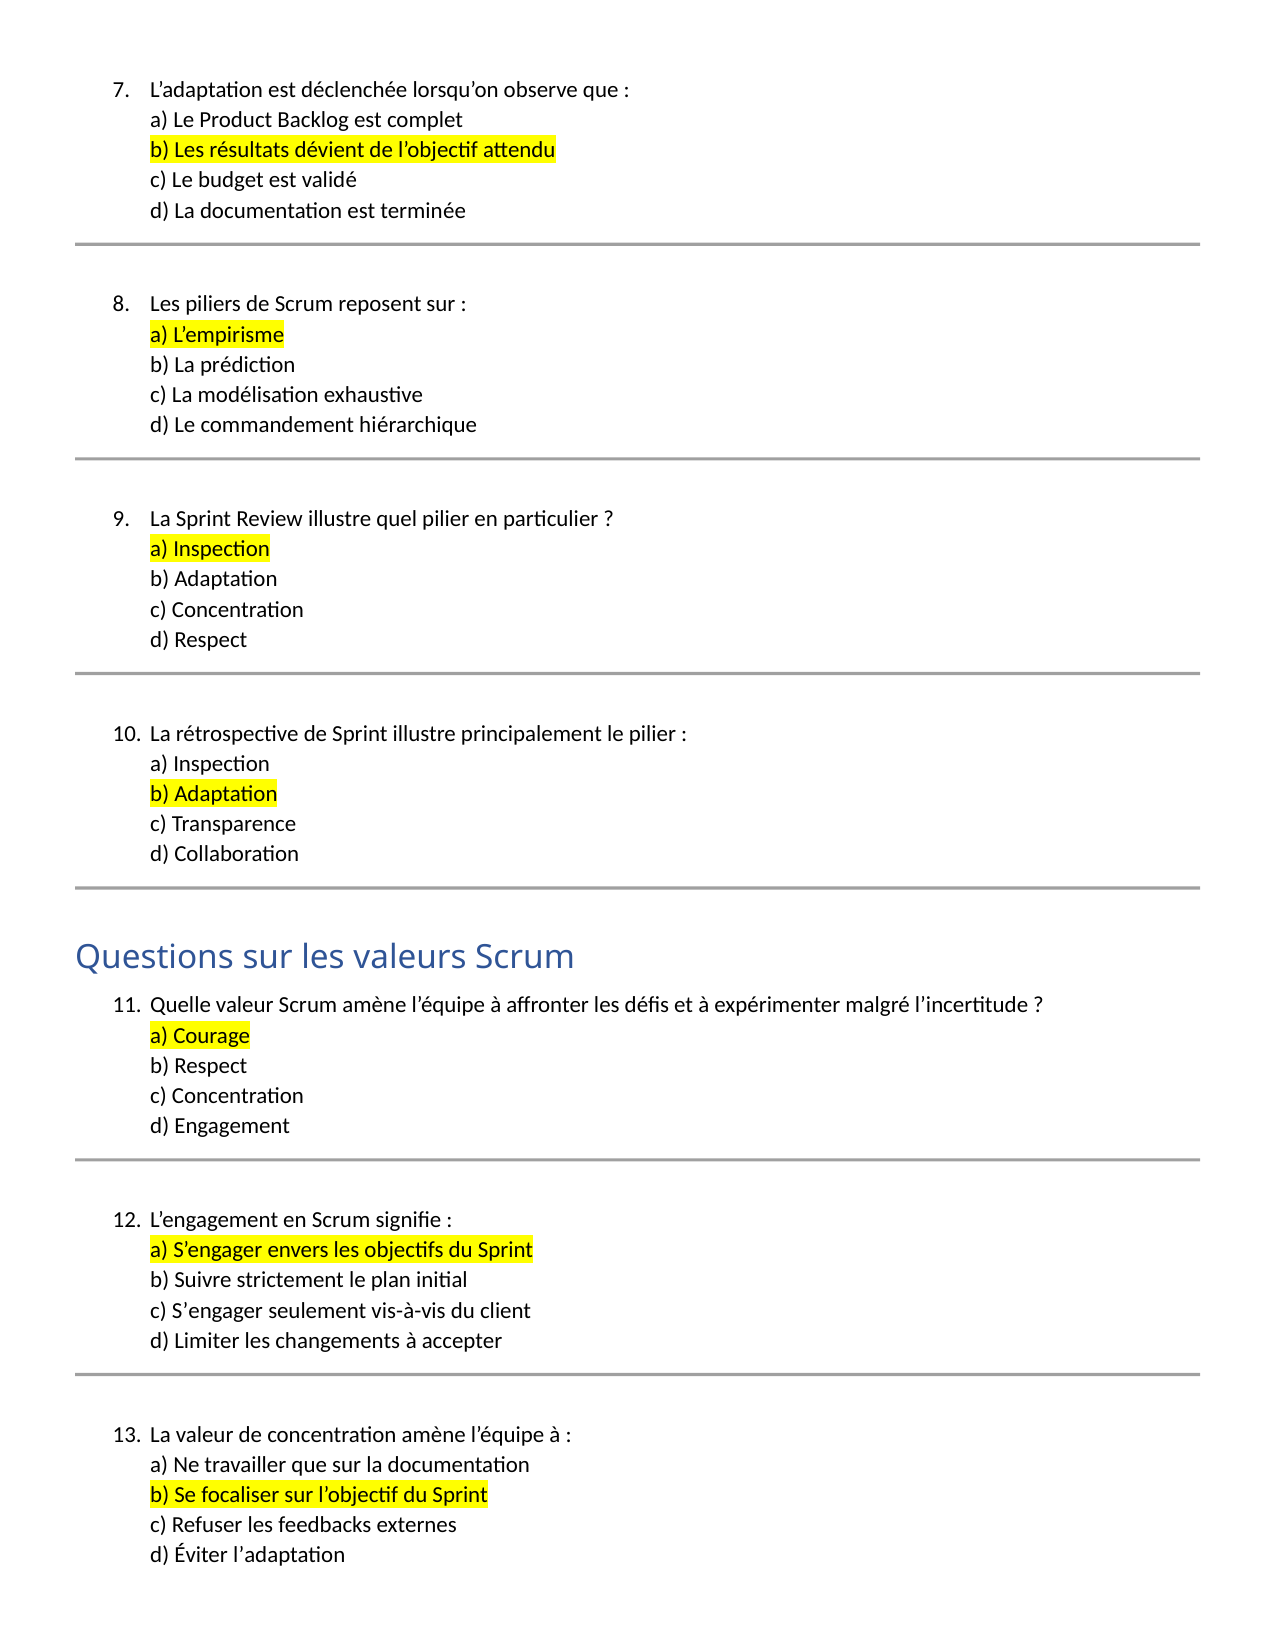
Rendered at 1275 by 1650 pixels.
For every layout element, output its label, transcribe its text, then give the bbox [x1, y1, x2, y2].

list L’adaptation est déclenchée lorsqu’on observe que : a) Le Product Backlog est complet b) Les résultats dévient de l’objectif attendu c) Le budget est validé d) La documentation est terminée [112, 75, 1200, 224]
list Les piliers de Scrum reposent sur : a) L’empirisme b) La prédiction c) La modélisation exhaustive d) Le commandement hiérarchique [112, 289, 1200, 438]
list La valeur de concentration amène l’équipe à : a) Ne travailler que sur la documentation b) Se focaliser sur l’objectif du Sprint c) Refuser les feedbacks externes d) Éviter l’adaptation [112, 1420, 1200, 1569]
list L’engagement en Scrum signifie : a) S’engager envers les objectifs du Sprint b) Suivre strictement le plan initial c) S’engager seulement vis-à-vis du client d) Limiter les changements à accepter [112, 1205, 1200, 1354]
list La Sprint Review illustre quel pilier en particulier ? a) Inspection b) Adaptation c) Concentration d) Respect [112, 504, 1200, 653]
subtitle Questions sur les valeurs Scrum [75, 933, 1200, 979]
list Quelle valeur Scrum amène l’équipe à affronter les défis et à expérimenter malgré l’incertitude ? a) Courage b) Respect c) Concentration d) Engagement [112, 991, 1200, 1139]
list La rétrospective de Sprint illustre principalement le pilier : a) Inspection b) Adaptation c) Transparence d) Collaboration [112, 719, 1200, 868]
